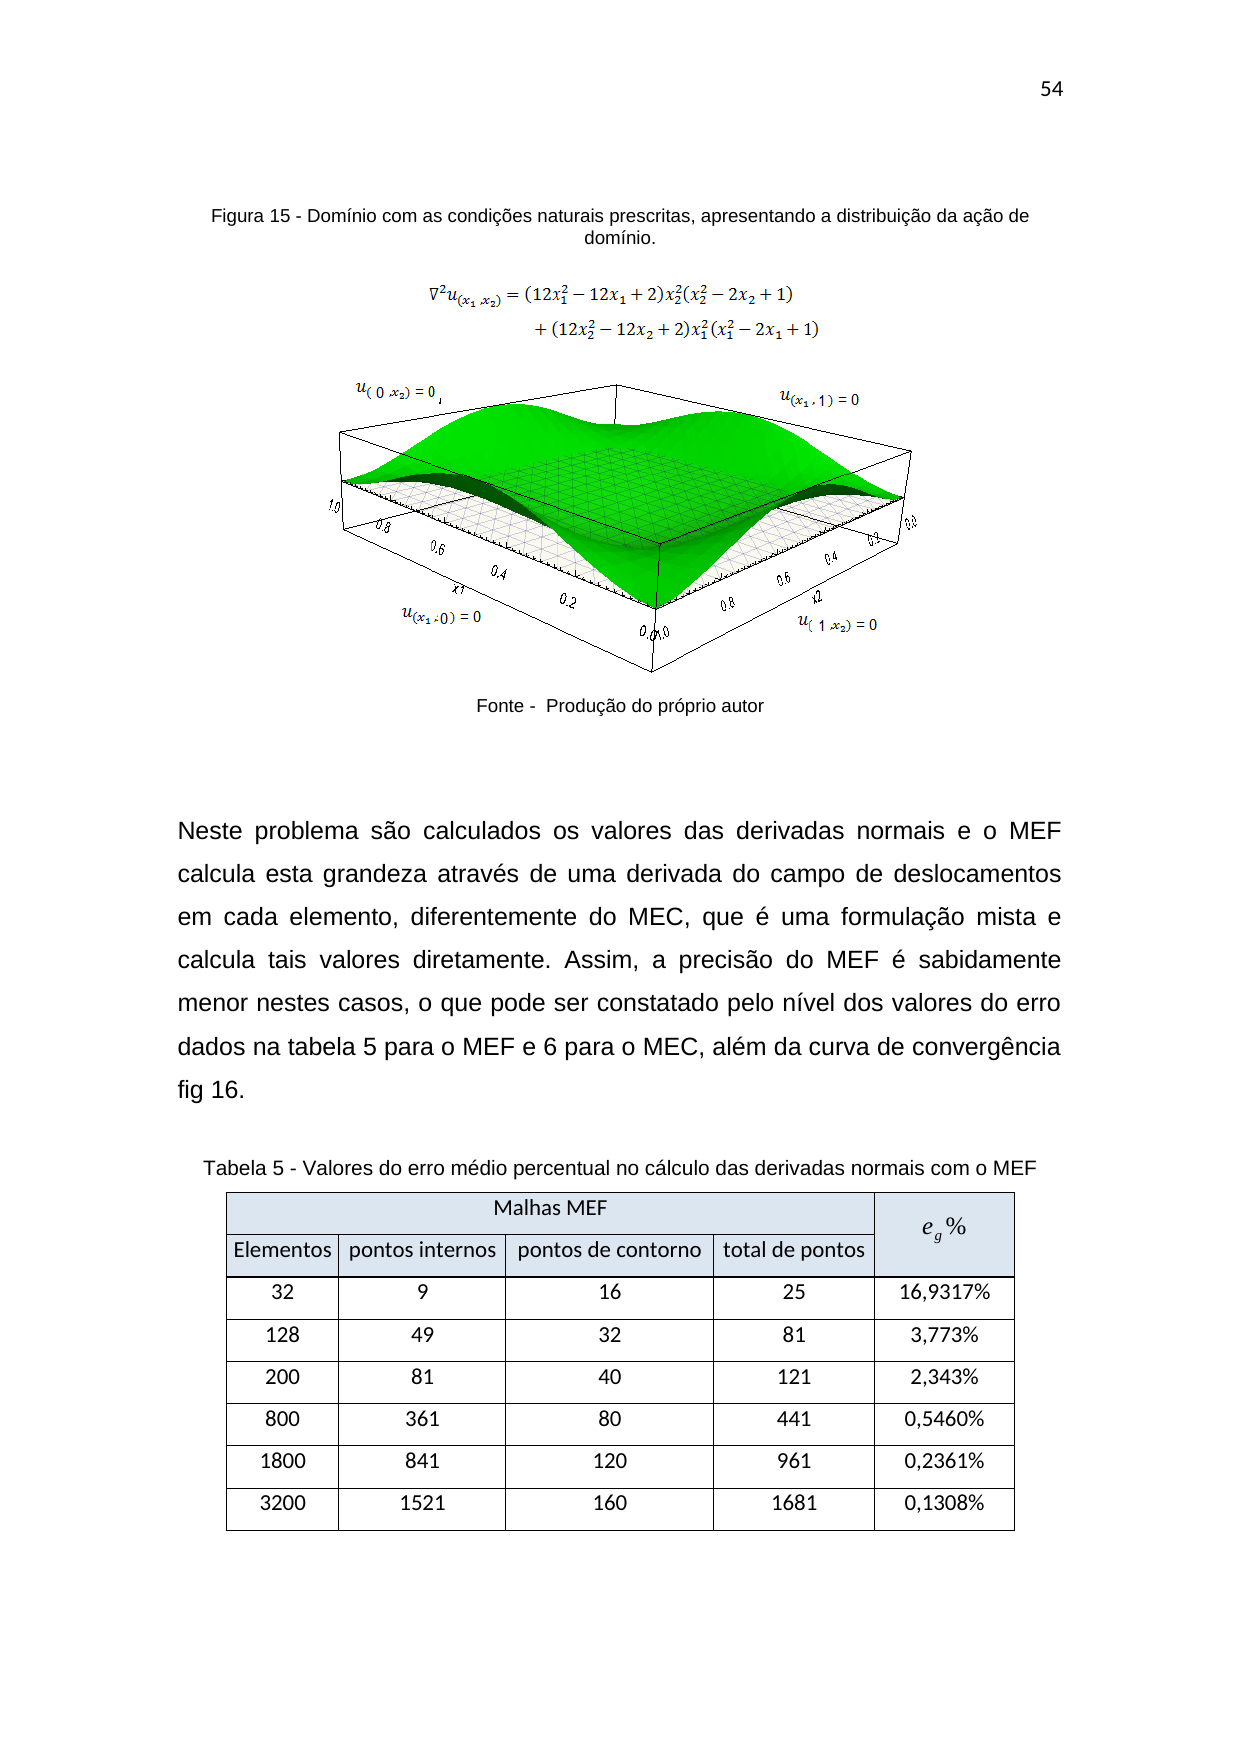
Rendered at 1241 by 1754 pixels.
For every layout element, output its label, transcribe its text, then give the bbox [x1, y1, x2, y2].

table_cell 25 [714, 1278, 874, 1319]
table_cell 800 [227, 1404, 338, 1445]
table_cell 16,9317% [875, 1278, 1014, 1319]
table_cell 120 [506, 1446, 713, 1487]
table_cell 9 [339, 1278, 505, 1319]
table_cell pontos internos [339, 1235, 505, 1276]
table_cell 16 [506, 1278, 713, 1319]
table_cell 81 [339, 1362, 505, 1403]
table_cell 0,2361% [875, 1446, 1014, 1487]
table_cell 200 [227, 1362, 338, 1403]
table_cell 160 [506, 1489, 713, 1529]
table_cell 441 [714, 1404, 874, 1445]
table_cell 80 [506, 1404, 713, 1445]
table_header Malhas MEF [227, 1193, 874, 1234]
table_cell 3200 [227, 1489, 338, 1529]
table_cell 3,773% [875, 1320, 1014, 1361]
table_cell 128 [227, 1320, 338, 1361]
table_cell 40 [506, 1362, 713, 1403]
text Neste problema são calculados os valores das derivadas normais e o MEF calcula esta grandeza através de uma derivada do campo de deslocamentos em cada elemento, diferentemente do MEC, que é uma formulação mista e calcula tais valores diretamente. Assim, a precisão do MEF é sabidamente menor nestes casos, o que pode ser constatado pelo nível dos valores do erro dados na tabela 5 para o MEF e 6 para o MEC, além da curva de convergência fig 16. [177, 816, 1063, 1103]
table_cell 2,343% [875, 1362, 1014, 1403]
table_cell 32 [506, 1320, 713, 1361]
table_cell 32 [227, 1278, 338, 1319]
text Figura 15 - Domínio com as condições naturais prescritas, apresentando a distribuição da ação de domínio. [177, 205, 1063, 248]
table_cell 961 [714, 1446, 874, 1487]
table_cell 0,5460% [875, 1404, 1014, 1445]
table_cell 361 [339, 1404, 505, 1445]
table_cell 121 [714, 1362, 874, 1403]
table_header [875, 1193, 1014, 1276]
table_cell 1521 [339, 1489, 505, 1529]
table_cell 0,1308% [875, 1489, 1014, 1529]
table_cell 49 [339, 1320, 505, 1361]
text Tabela 5 - Valores do erro médio percentual no cálculo das derivadas normais com o MEF [177, 1156, 1063, 1180]
picture [306, 269, 935, 682]
table_cell 1681 [714, 1489, 874, 1529]
table_cell total de pontos [714, 1235, 874, 1276]
text Fonte - Produção do próprio autor [177, 695, 1063, 717]
table_cell 81 [714, 1320, 874, 1361]
table_cell Elementos [227, 1235, 338, 1276]
table_cell 1800 [227, 1446, 338, 1487]
table_cell 841 [339, 1446, 505, 1487]
table_cell pontos de contorno [506, 1235, 713, 1276]
